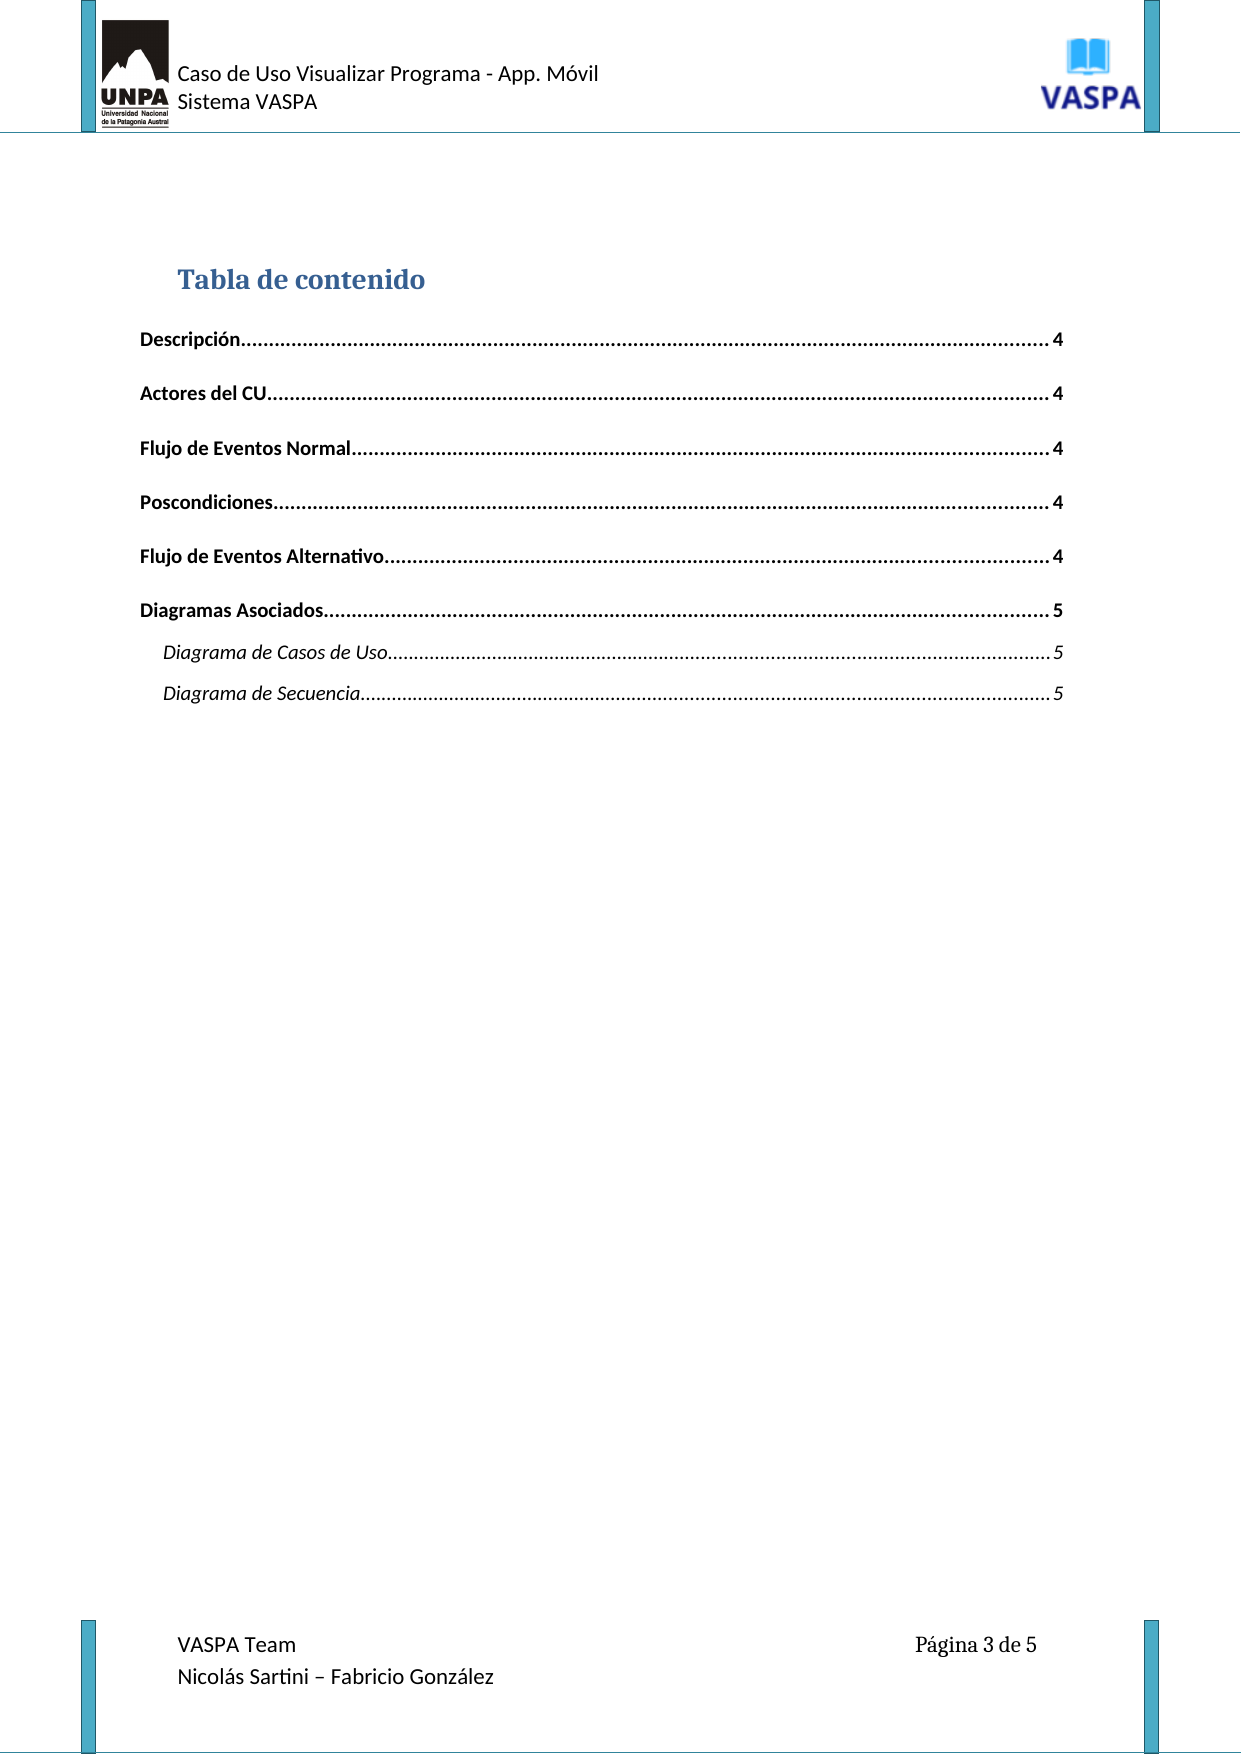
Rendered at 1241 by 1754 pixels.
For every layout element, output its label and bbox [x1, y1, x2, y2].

picture [1036, 18, 1146, 129]
picture [100, 18, 170, 129]
